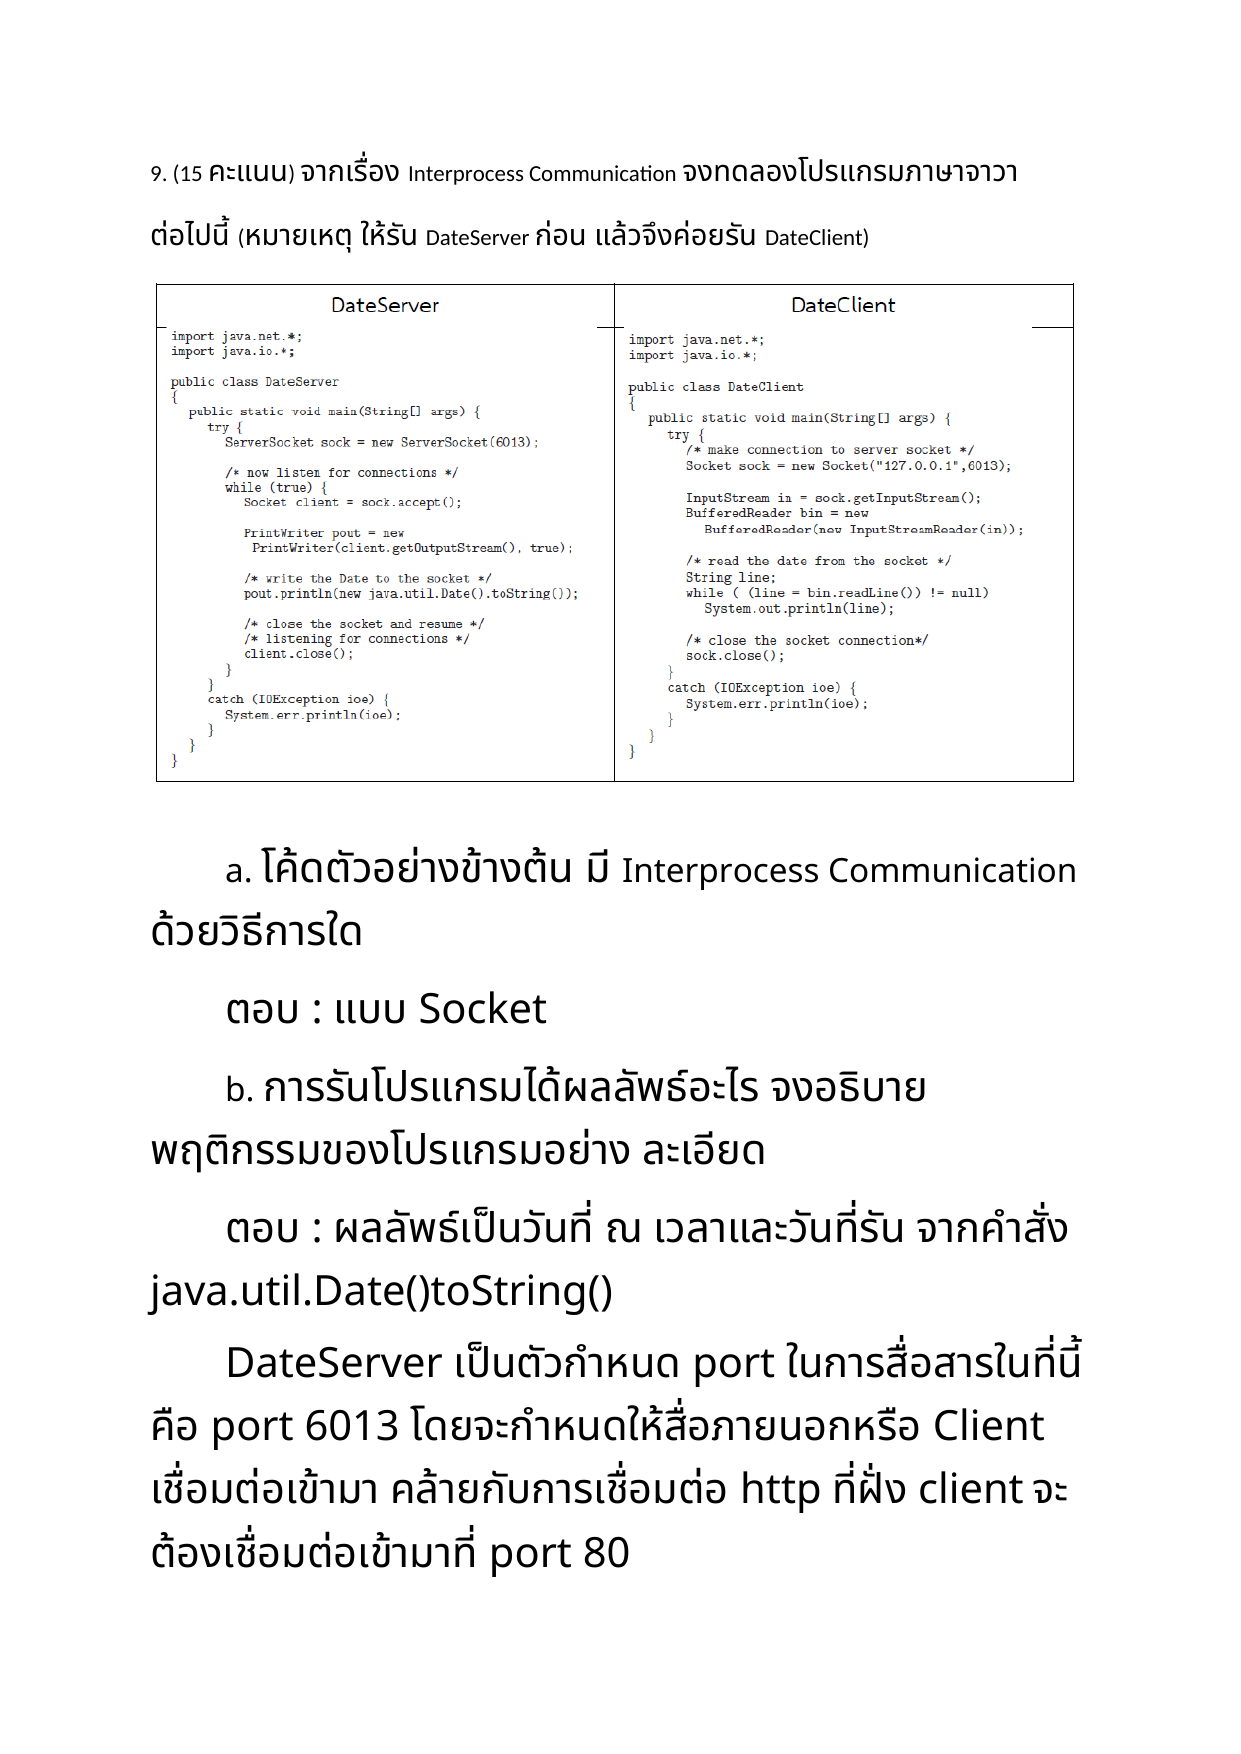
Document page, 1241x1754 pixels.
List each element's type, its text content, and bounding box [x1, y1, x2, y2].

list ตอบ : แบบ Socket [150, 979, 1090, 1042]
list a. โค้ดตัวอย่างข้างต้น มี Interprocess Communication ด้วยวิธีการใด [150, 839, 1090, 964]
list ตอบ : ผลลัพธ์เป็นวันที่ ณ เวลาและวันที่รัน จากคำสั่ง java.util.Date()toString() [150, 1198, 1090, 1318]
list DateServer เป็นตัวกำหนด port ในการสื่อสารในที่นี้คือ port 6013 โดยจะกำหนดให้สื่อภายนอกหรือ Client เชื่อมต่อเข้ามา คล้ายกับการเชื่อมต่อ http ที่ฝั่ง clientจะต้องเชื่อมต่อเข้ามาที่ port 80 [150, 1332, 1090, 1586]
picture [150, 278, 1091, 786]
text 9. (15 คะแนน) จากเรื่อง Interprocess Communication จงทดลองโปรแกรมภาษาจาวา [150, 150, 1090, 194]
list b. การรันโปรแกรมได้ผลลัพธ์อะไร จงอธิบายพฤติกรรมของโปรแกรมอย่าง ละเอียด [150, 1057, 1090, 1183]
text ต่อไปนี้ (หมายเหตุ ให้รัน DateServer ก่อน แล้วจึงค่อยรัน DateClient) [150, 214, 1090, 258]
